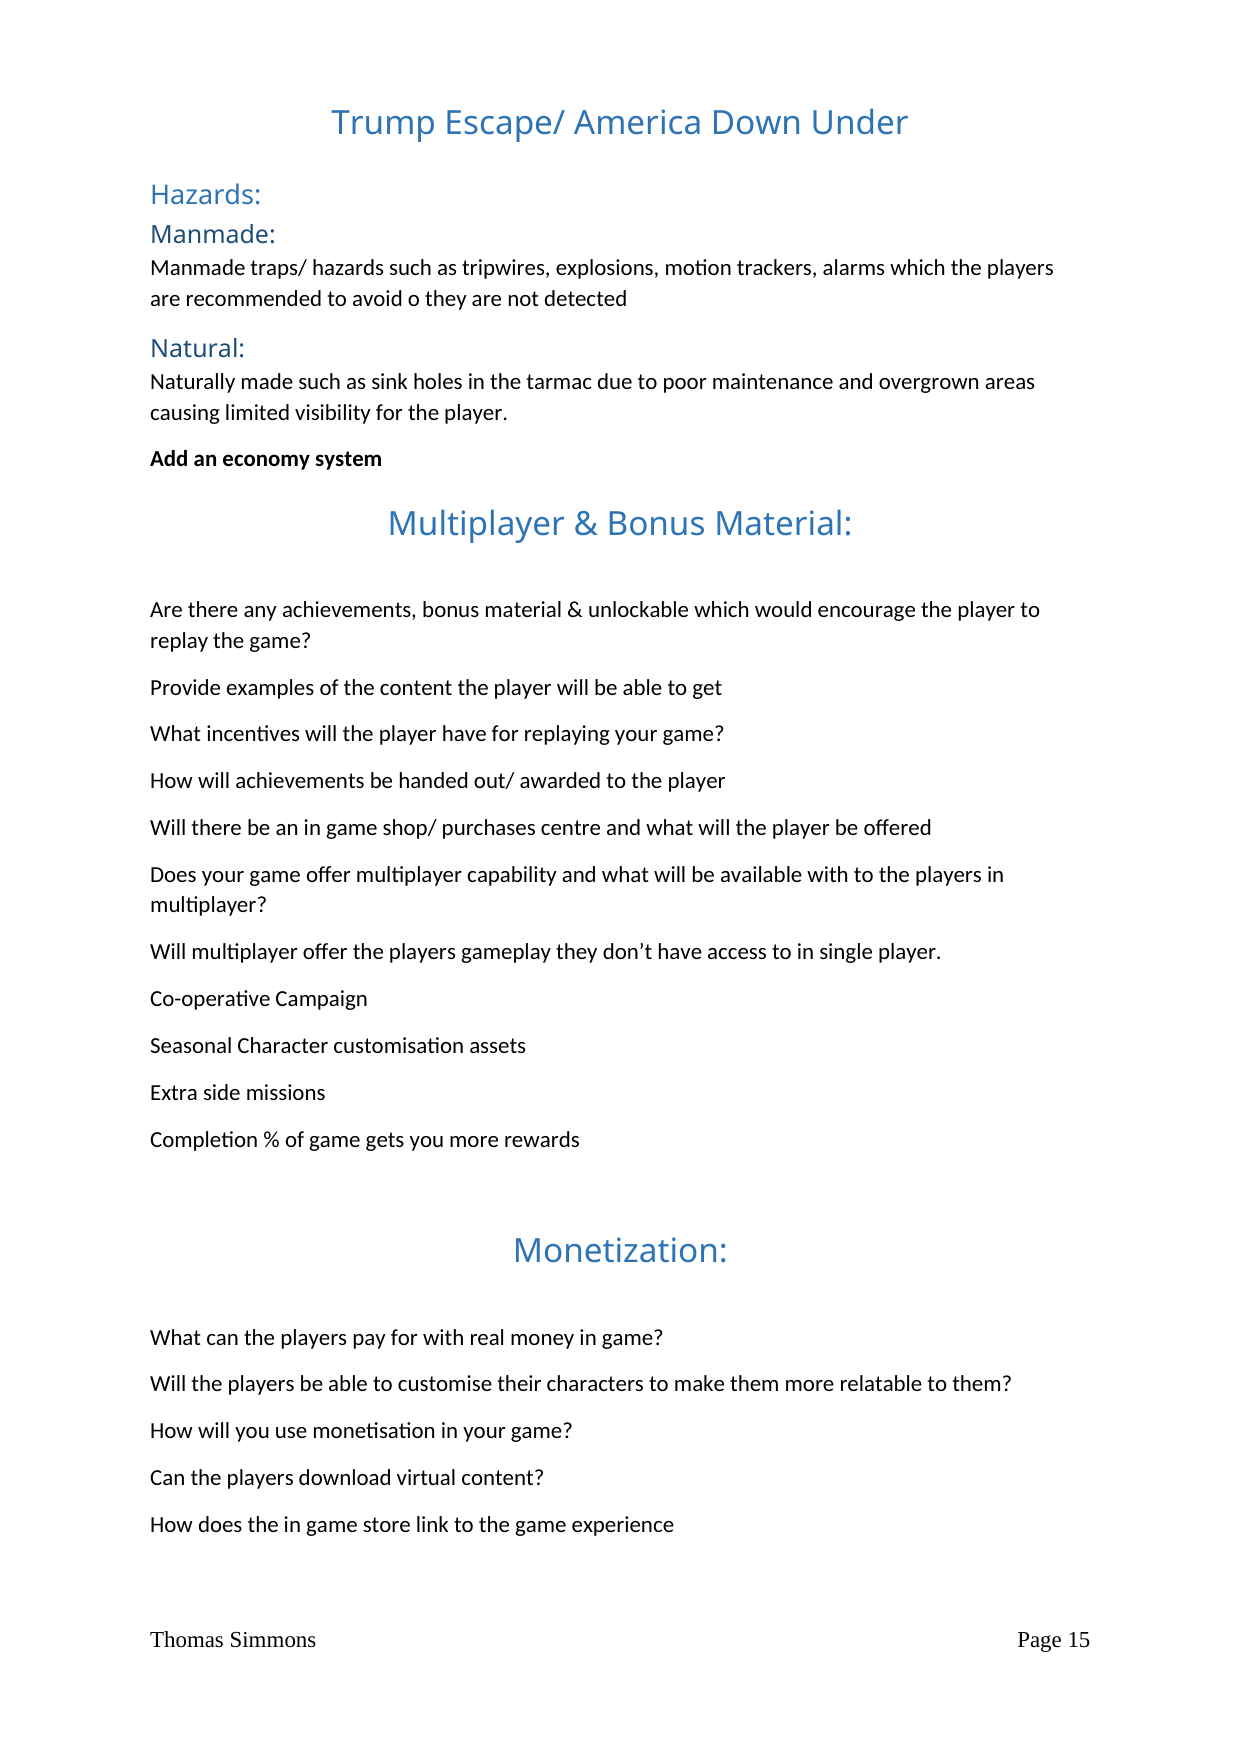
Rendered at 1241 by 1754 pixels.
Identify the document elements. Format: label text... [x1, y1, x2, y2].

text Naturally made such as sink holes in the tarmac due to poor maintenance and overgrown areas causing limited visibility for the player. [150, 367, 1090, 426]
text Completion % of game gets you more rewards [150, 1125, 1090, 1153]
text Can the players download virtual content? [150, 1463, 1090, 1491]
text Provide examples of the content the player will be able to get [150, 673, 1090, 701]
subtitle Multiplayer & Bonus Material: [150, 500, 1090, 545]
text Seasonal Character customisation assets [150, 1031, 1090, 1059]
text How does the in game store link to the game experience [150, 1510, 1090, 1538]
text What can the players pay for with real money in game? [150, 1323, 1090, 1351]
text Will multiplayer offer the players gameplay they don’t have access to in single player. [150, 937, 1090, 965]
text Manmade traps/ hazards such as tripwires, explosions, motion trackers, alarms which the players are recommended to avoid o they are not detected [150, 253, 1090, 312]
text Will the players be able to customise their characters to make them more relatable to them? [150, 1369, 1090, 1397]
text Does your game offer multiplayer capability and what will be available with to the players in multiplayer? [150, 860, 1090, 918]
text Are there any achievements, bonus material & unlockable which would encourage the player to replay the game? [150, 596, 1090, 654]
subtitle Hazards: [150, 176, 1090, 213]
subtitle Manmade: [150, 217, 1090, 251]
text How will achievements be handed out/ awarded to the player [150, 766, 1090, 794]
subtitle Monetization: [150, 1227, 1090, 1272]
text Extra side missions [150, 1078, 1090, 1106]
subtitle Natural: [150, 331, 1090, 365]
text How will you use monetisation in your game? [150, 1416, 1090, 1444]
text Add an economy system [150, 444, 1090, 472]
text What incentives will the player have for replaying your game? [150, 719, 1090, 747]
text Co-operative Campaign [150, 984, 1090, 1012]
text Will there be an in game shop/ purchases centre and what will the player be offered [150, 813, 1090, 841]
